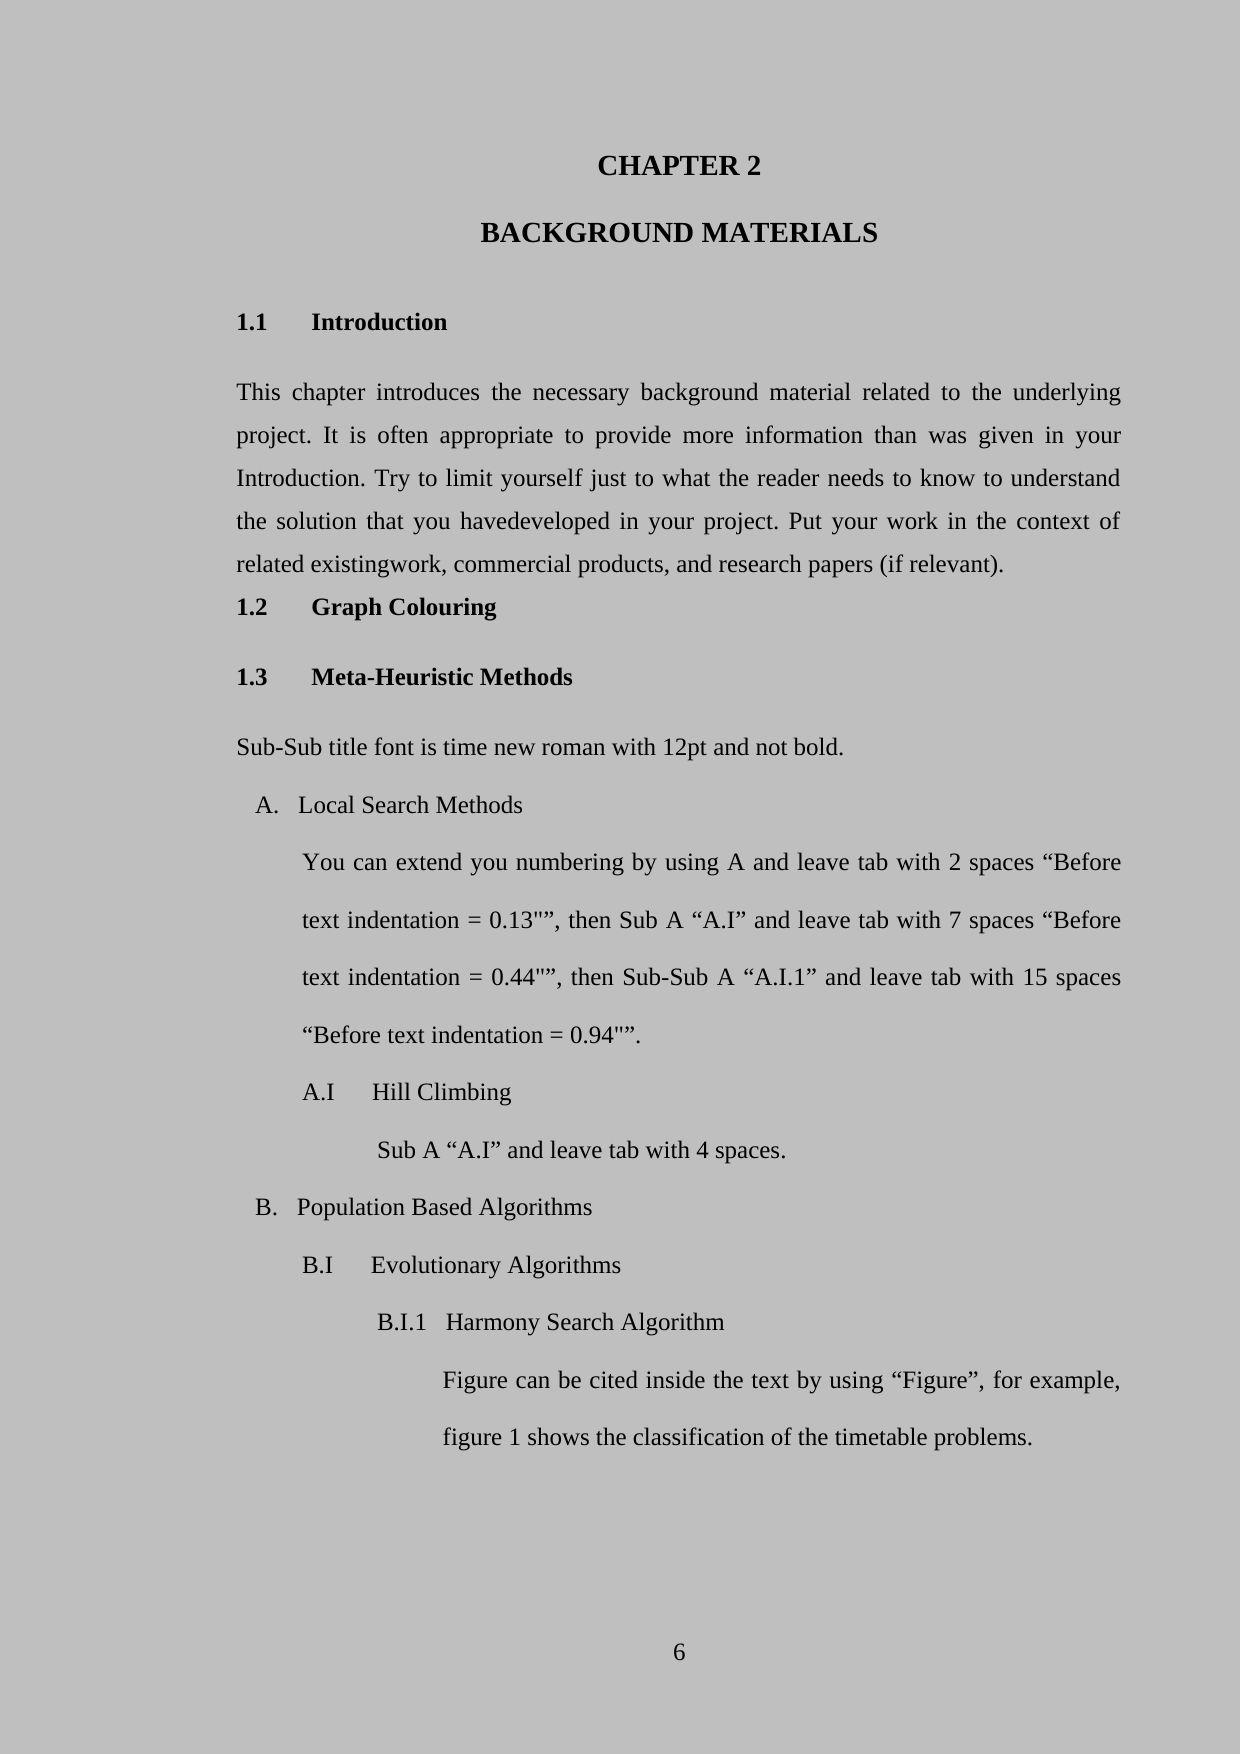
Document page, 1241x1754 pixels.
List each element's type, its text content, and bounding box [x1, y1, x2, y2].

subtitle Introduction [236, 307, 1122, 336]
text Sub A “A.I” and leave tab with 4 spaces. [377, 1135, 1122, 1164]
text B.I.1 Harmony Search Algorithm [377, 1307, 1122, 1336]
subtitle Graph Colouring [236, 592, 1122, 621]
text B. Population Based Algorithms [255, 1192, 1122, 1221]
text Sub-Sub title font is time new roman with 12pt and not bold. [236, 732, 1122, 761]
text A.I Hill Climbing [302, 1077, 1122, 1106]
text Figure can be cited inside the text by using “Figure”, for example, figure 1 shows the classification of the timetable problems. [442, 1365, 1122, 1451]
text This chapter introduces the necessary background material related to the underlying project. It is often appropriate to provide more information than was given in your Introduction. Try to limit yourself just to what the reader needs to know to understand the solution that you havedeveloped in your project. Put your work in the context of related existingwork, commercial products, and research papers (if relevant). [236, 377, 1122, 578]
text You can extend you numbering by using A and leave tab with 2 spaces “Before text indentation = 0.13"”, then Sub A “A.I” and leave tab with 7 spaces “Before text indentation = 0.44"”, then Sub-Sub A “A.I.1” and leave tab with 15 spaces “Before text indentation = 0.94"”. [302, 847, 1122, 1049]
text CHAPTER 2 [236, 148, 1122, 181]
text A. Local Search Methods [255, 790, 1122, 819]
text B.I Evolutionary Algorithms [302, 1250, 1122, 1279]
subtitle Meta-Heuristic Methods [236, 662, 1122, 691]
text BACKGROUND MATERIALS [236, 215, 1122, 248]
